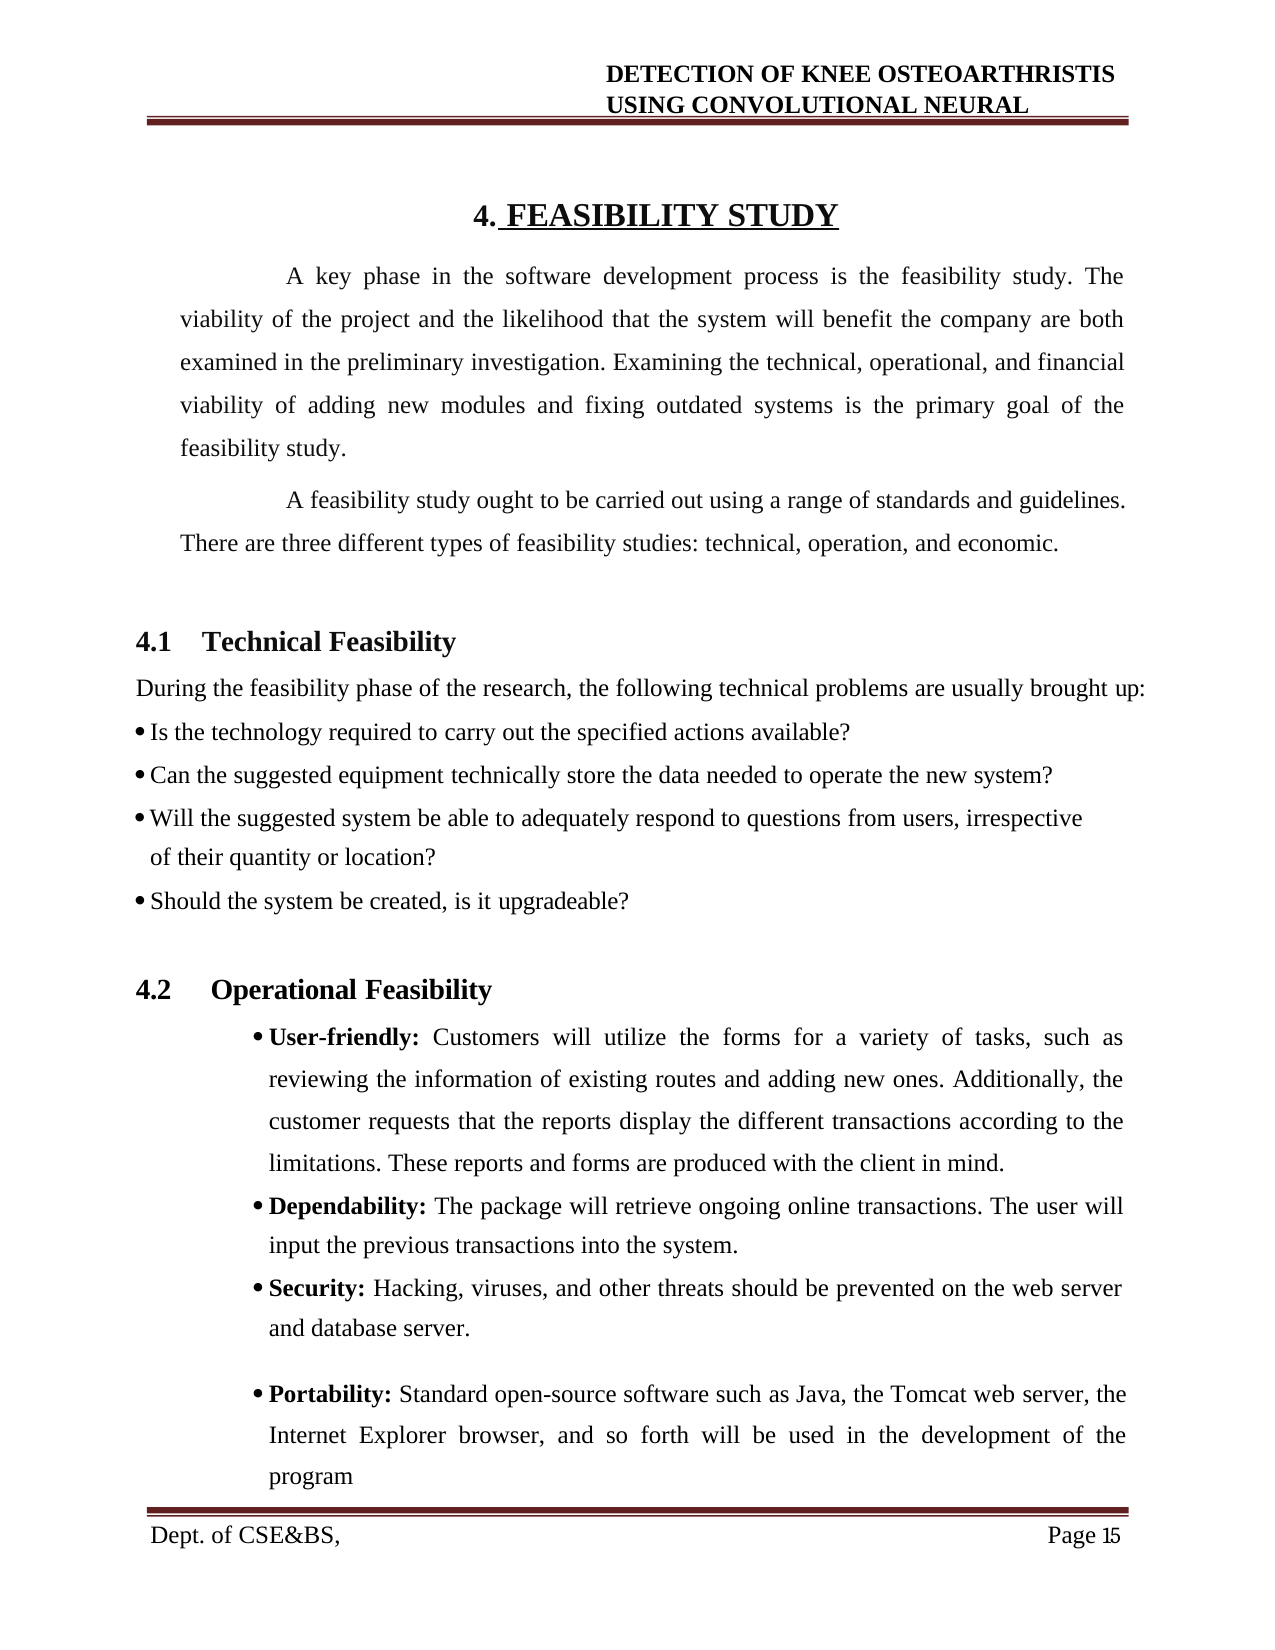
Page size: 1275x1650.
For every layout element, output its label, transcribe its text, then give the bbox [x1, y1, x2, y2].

text A key phase in the software development process is the feasibility study. The viability of the project and the likelihood that the system will benefit the company are both examined in the preliminary investigation. Examining the technical, operational, and financial viability of adding new modules and fixing outdated systems is the primary goal of the feasibility study. [180, 261, 1126, 462]
list Should the system be created, is it upgradeable? [136, 886, 1217, 914]
list Will the suggested system be able to adequately respond to questions from users, irrespective of their quantity or location? [135, 803, 1102, 871]
list Is the technology required to carry out the specified actions available? [136, 717, 1217, 746]
text During the feasibility phase of the research, the following technical problems are usually brought up: [136, 673, 1217, 702]
list Operational Feasibility [136, 972, 1217, 1006]
list User-friendly: Customers will utilize the forms for a variety of tasks, such as reviewing the information of existing routes and adding new ones. Additionally, the customer requests that the reports display the different transactions according to the limitations. These reports and forms are produced with the client in mind. [253, 1022, 1124, 1176]
list Security: Hacking, viruses, and other threats should be prevented on the web server and database server. [253, 1273, 1123, 1342]
list Technical Feasibility [136, 624, 1217, 658]
text A feasibility study ought to be carried out using a range of standards and guidelines. [286, 486, 1217, 514]
list FEASIBILITY STUDY [473, 195, 1217, 233]
list Can the suggested equipment technically store the data needed to operate the new system? [136, 760, 1217, 789]
text There are three different types of feasibility studies: technical, operation, and economic. [180, 528, 1217, 557]
list Dependability: The package will retrieve ongoing online transactions. The user will input the previous transactions into the system. [253, 1191, 1124, 1259]
list Portability: Standard open-source software such as Java, the Tomcat web server, the Internet Explorer browser, and so forth will be used in the development of the program [253, 1379, 1127, 1490]
